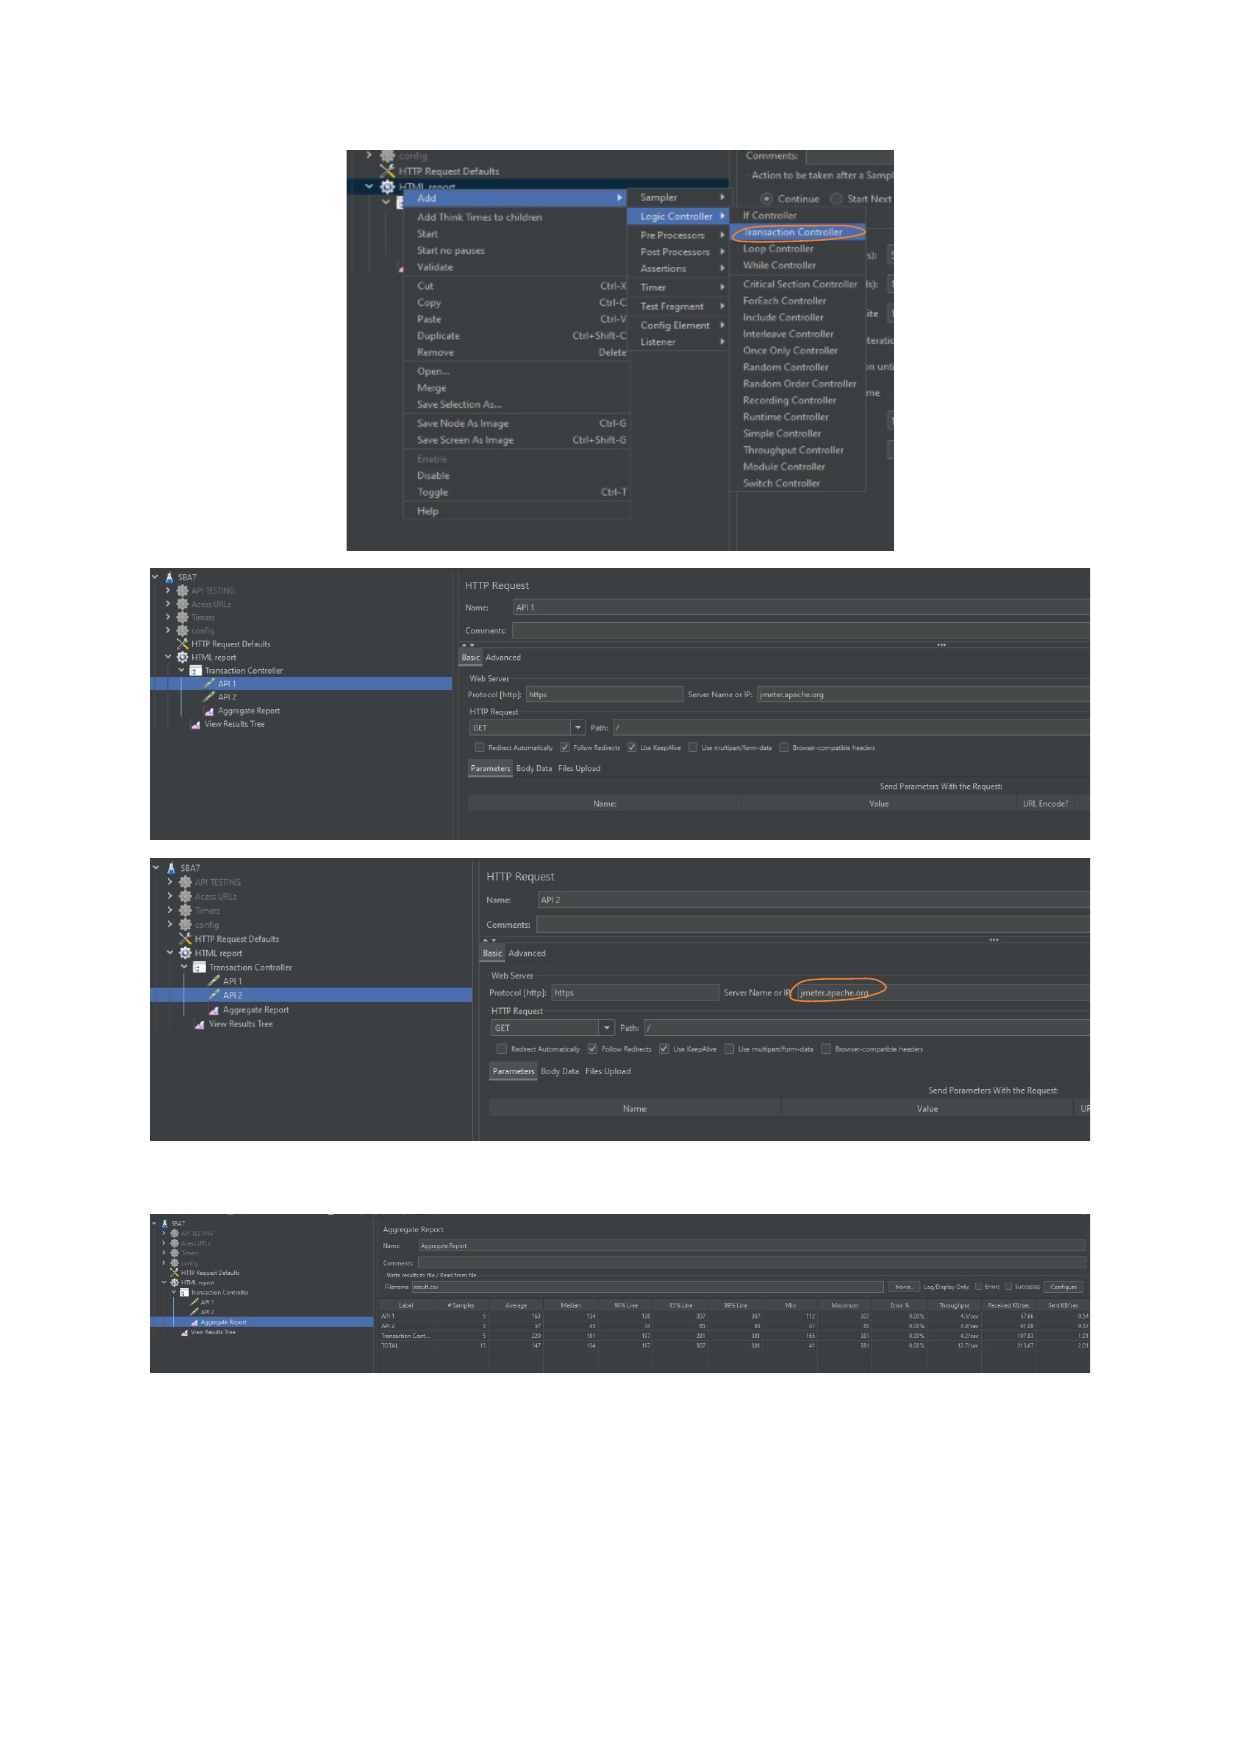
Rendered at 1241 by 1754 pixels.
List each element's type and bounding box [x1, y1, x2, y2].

picture [150, 568, 1091, 840]
picture [150, 1214, 1091, 1373]
picture [346, 150, 894, 551]
picture [150, 858, 1091, 1141]
